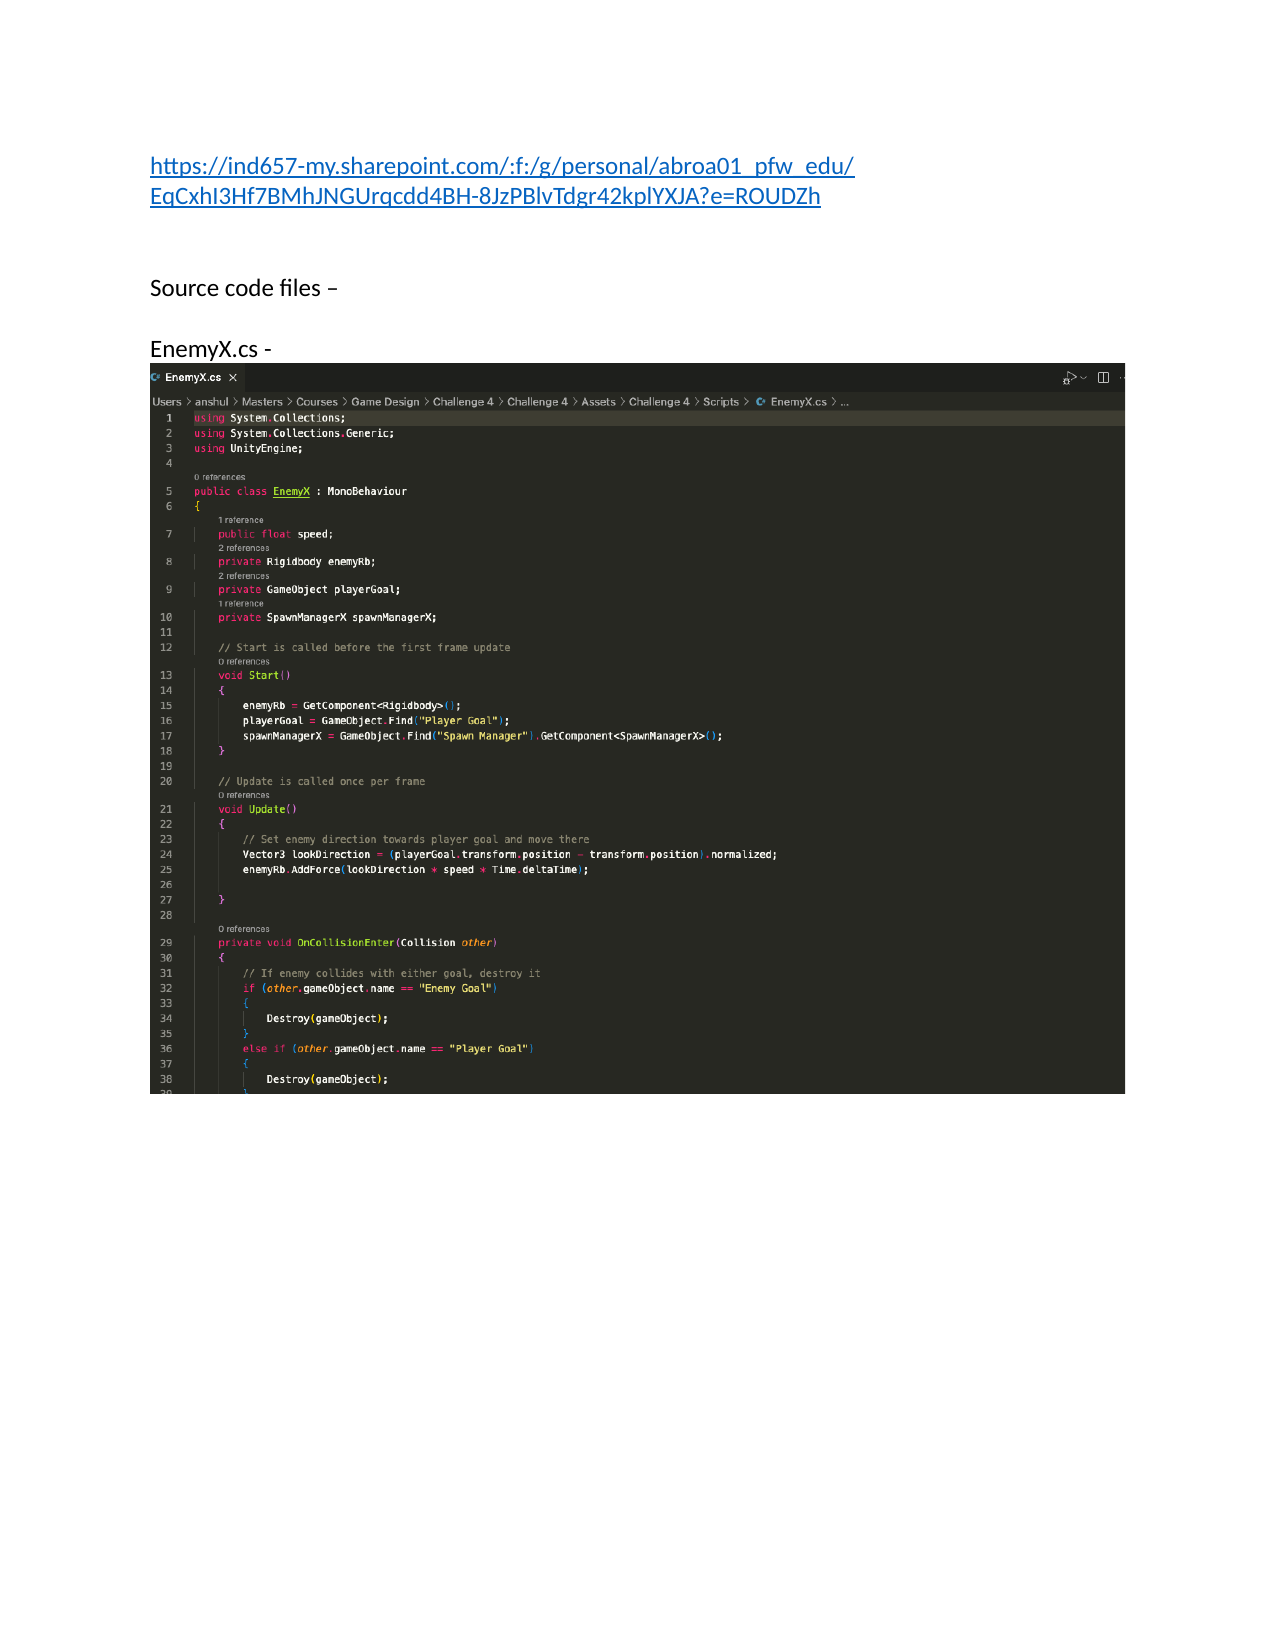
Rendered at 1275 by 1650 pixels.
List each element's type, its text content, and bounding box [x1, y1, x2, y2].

picture [150, 363, 1125, 1094]
text https://ind657-my.sharepoint.com/:f:/g/personal/abroa01_pfw_edu/EqCxhI3Hf7BMhJNGUrqcdd4BH-8JzPBlvTdgr42kplYXJA?e=ROUDZh [150, 150, 1125, 211]
text Source code files – [150, 272, 1125, 303]
text EnemyX.cs - [150, 333, 1125, 363]
